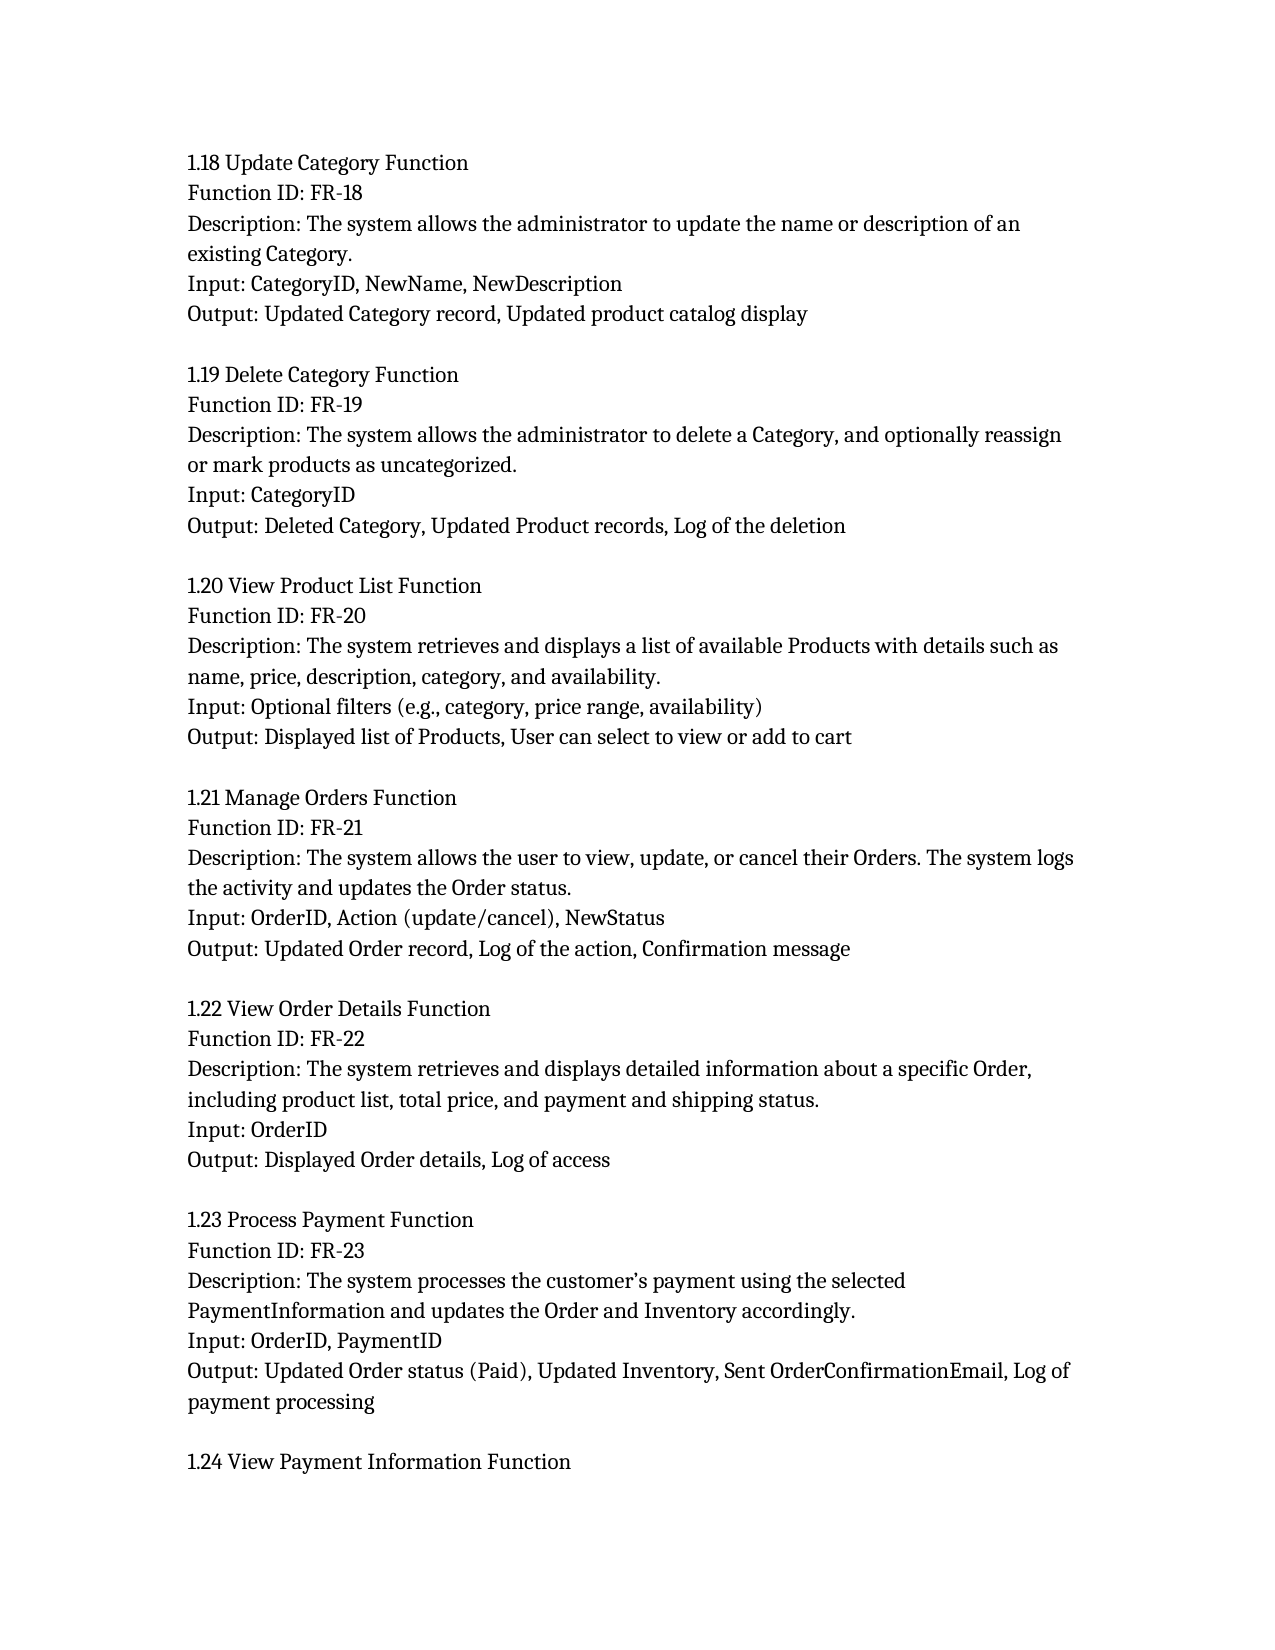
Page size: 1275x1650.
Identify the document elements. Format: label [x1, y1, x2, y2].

text [187, 150, 1087, 1475]
